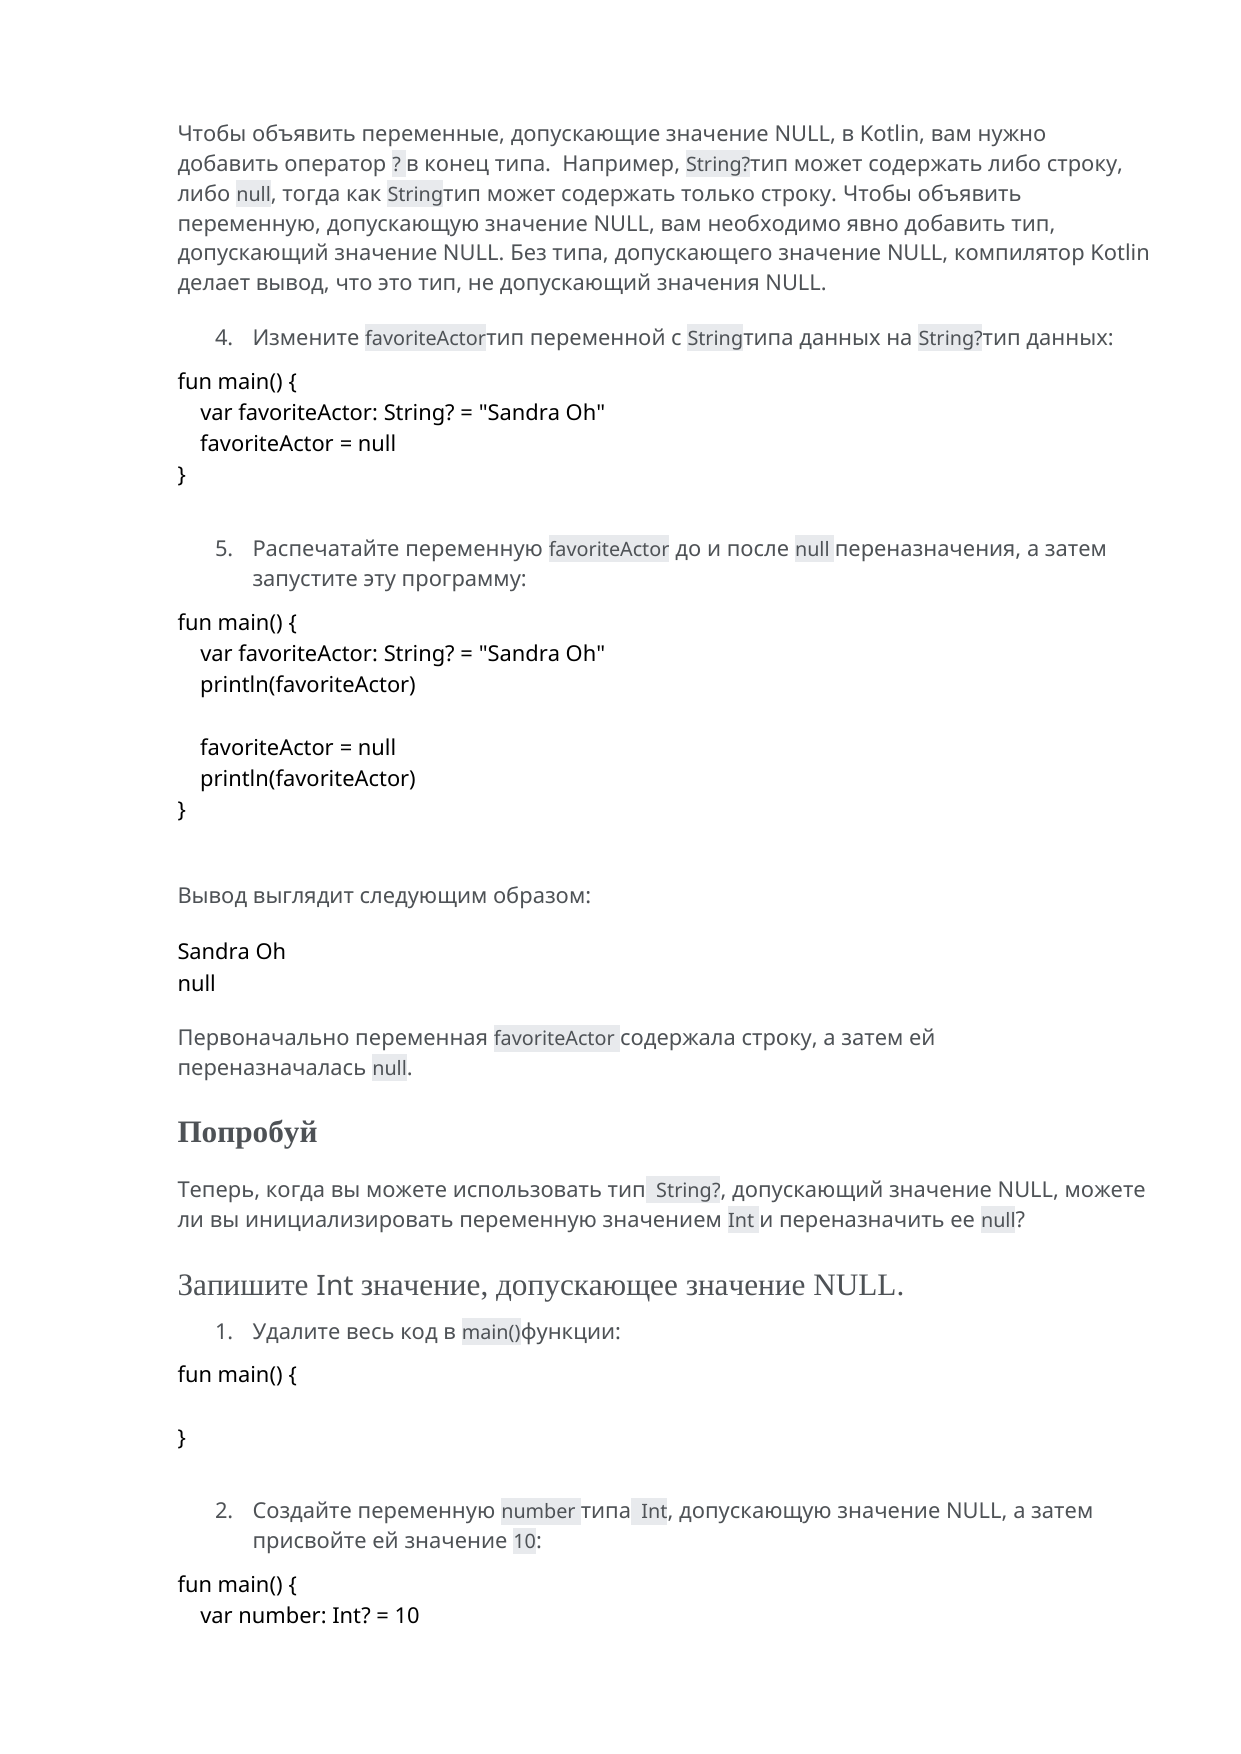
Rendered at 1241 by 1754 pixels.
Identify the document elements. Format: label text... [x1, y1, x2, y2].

list Измените favoriteActorтип переменной с Stringтипа данных на String?тип данных: [215, 322, 1152, 352]
subtitle Запишите Int значение, допускающее значение NULL. [361, 1265, 1152, 1303]
text Первоначально переменная favoriteActor содержала строку, а затем ей переназначалась null. [177, 1022, 1152, 1082]
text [177, 1568, 1152, 1630]
text Вывод выглядит следующим образом: [177, 880, 1152, 910]
text Теперь, когда вы можете использовать тип String?, допускающий значение NULL, можете ли вы инициализировать переменную значением Int и переназначить ее null? [177, 1174, 1152, 1234]
text fun main() { } [177, 1358, 1152, 1483]
list Удалите весь код в main()функции: [215, 1316, 1152, 1346]
list Создайте переменную number типа Int, допускающую значение NULL, а затем присвойте ей значение 10: [215, 1496, 1152, 1555]
text Sandra Oh [177, 935, 1152, 966]
text fun main() { var favoriteActor: String? = "Sandra Oh" println(favoriteActor) favoriteActor = null println(favoriteActor) } [177, 605, 1152, 855]
text Чтобы объявить переменные, допускающие значение NULL, в Kotlin, вам нужно добавить оператор ? в конец типа. Например, String?тип может содержать либо строку, либо null, тогда как Stringтип может содержать только строку. Чтобы объявить переменную, допускающую значение NULL, вам необходимо явно добавить тип, допускающий значение NULL. Без типа, допускающего значение NULL, компилятор Kotlin делает вывод, что это тип, не допускающий значения NULL. [177, 118, 1152, 297]
subtitle Запишите Int значение, допускающее значение NULL. [177, 1265, 316, 1303]
list Распечатайте переменную favoriteActor до и после null переназначения, а затем запустите эту программу: [215, 533, 1152, 592]
subtitle Попробуй [177, 1113, 1152, 1149]
text fun main() { var favoriteActor: String? = "Sandra Oh" favoriteActor = null } [177, 364, 1152, 520]
text null [177, 966, 1152, 997]
